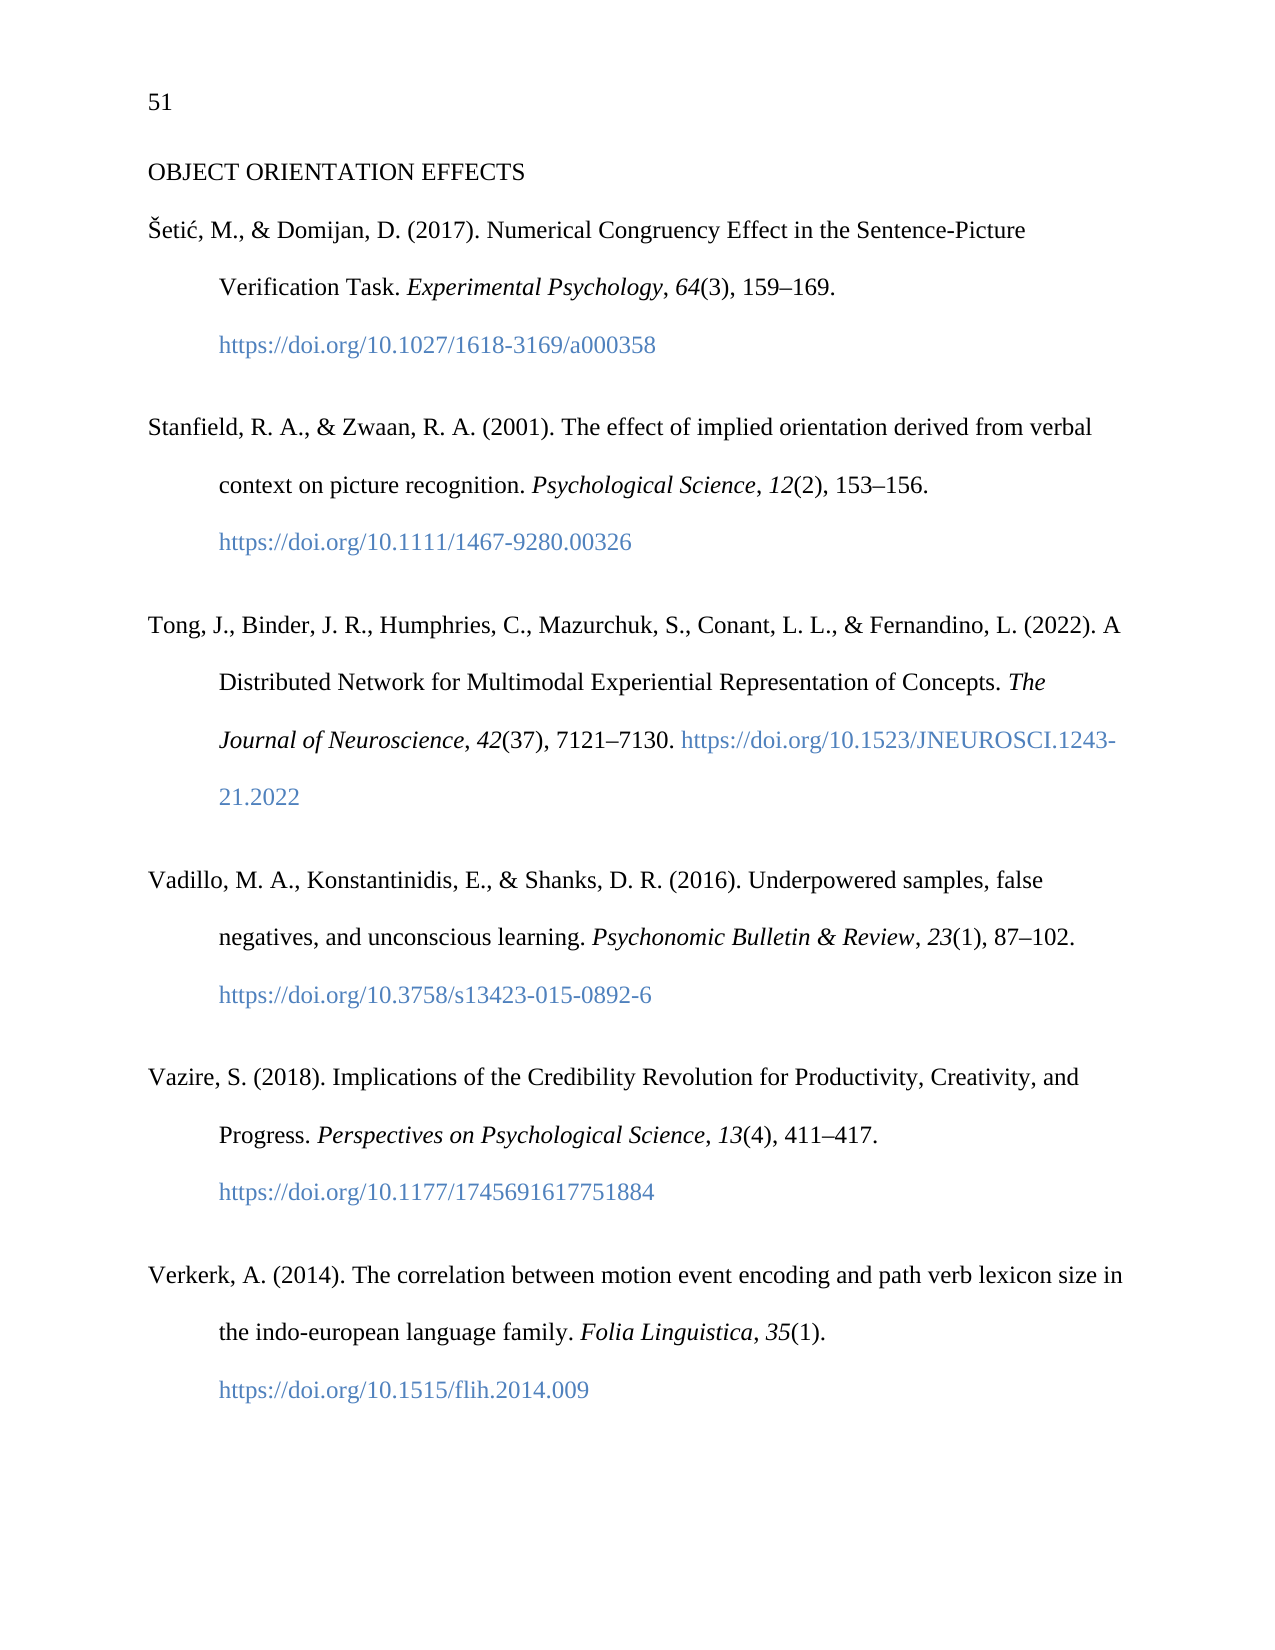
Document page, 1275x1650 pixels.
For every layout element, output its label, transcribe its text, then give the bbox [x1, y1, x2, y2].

text Verkerk, A. (2014). The correlation between motion event encoding and path verb lexicon size in the indo-european language family. Folia Linguistica, 35(1). https://doi.org/10.1515/flih.2014.009 [148, 1260, 1127, 1404]
text Tong, J., Binder, J. R., Humphries, C., Mazurchuk, S., Conant, L. L., & Fernandino, L. (2022). A Distributed Network for Multimodal Experiential Representation of Concepts. The Journal of Neuroscience, 42(37), 7121–7130. https://doi.org/10.1523/JNEUROSCI.1243-21.2022 [148, 610, 1127, 811]
text Stanfield, R. A., & Zwaan, R. A. (2001). The effect of implied orientation derived from verbal context on picture recognition. Psychological Science, 12(2), 153–156. https://doi.org/10.1111/1467-9280.00326 [148, 412, 1127, 556]
text Vazire, S. (2018). Implications of the Credibility Revolution for Productivity, Creativity, and Progress. Perspectives on Psychological Science, 13(4), 411–417. https://doi.org/10.1177/1745691617751884 [148, 1062, 1127, 1206]
text Vadillo, M. A., Konstantinidis, E., & Shanks, D. R. (2016). Underpowered samples, false negatives, and unconscious learning. Psychonomic Bulletin & Review, 23(1), 87–102. https://doi.org/10.3758/s13423-015-0892-6 [148, 865, 1127, 1009]
text Šetić, M., & Domijan, D. (2017). Numerical Congruency Effect in the Sentence-Picture Verification Task. Experimental Psychology, 64(3), 159–169. https://doi.org/10.1027/1618-3169/a000358 [148, 215, 1127, 359]
